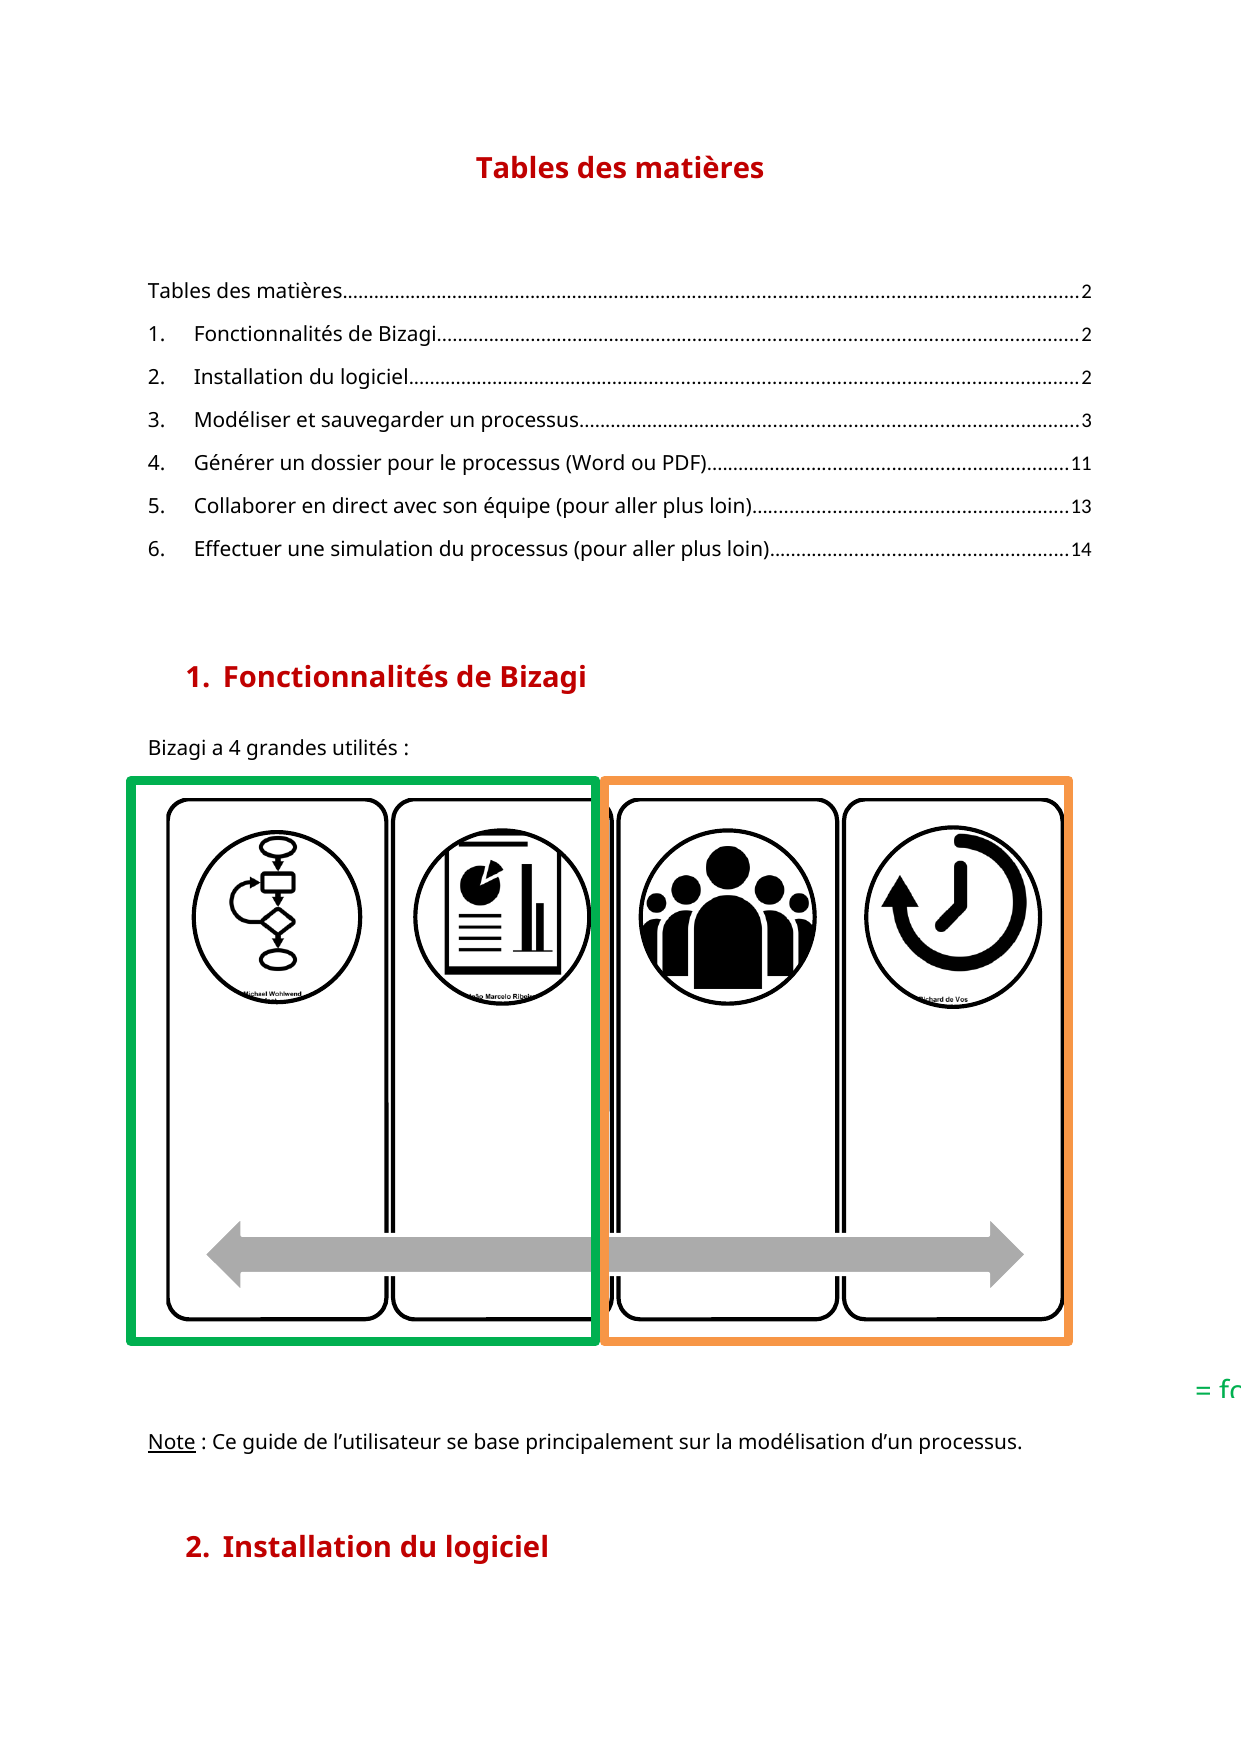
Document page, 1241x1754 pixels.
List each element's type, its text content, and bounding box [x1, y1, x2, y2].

subtitle Tables des matières [148, 148, 1093, 187]
picture [643, 833, 812, 1001]
text Bizagi a 4 grandes utilités : [148, 733, 1093, 761]
subtitle Installation du logiciel [185, 1526, 1093, 1566]
subtitle Fonctionnalités de Bizagi [185, 657, 1093, 696]
picture [869, 830, 1037, 1004]
picture [196, 835, 358, 1000]
picture [418, 833, 587, 1001]
text Note : Ce guide de l’utilisateur se base principalement sur la modélisation d’un processus. [148, 1427, 1093, 1456]
